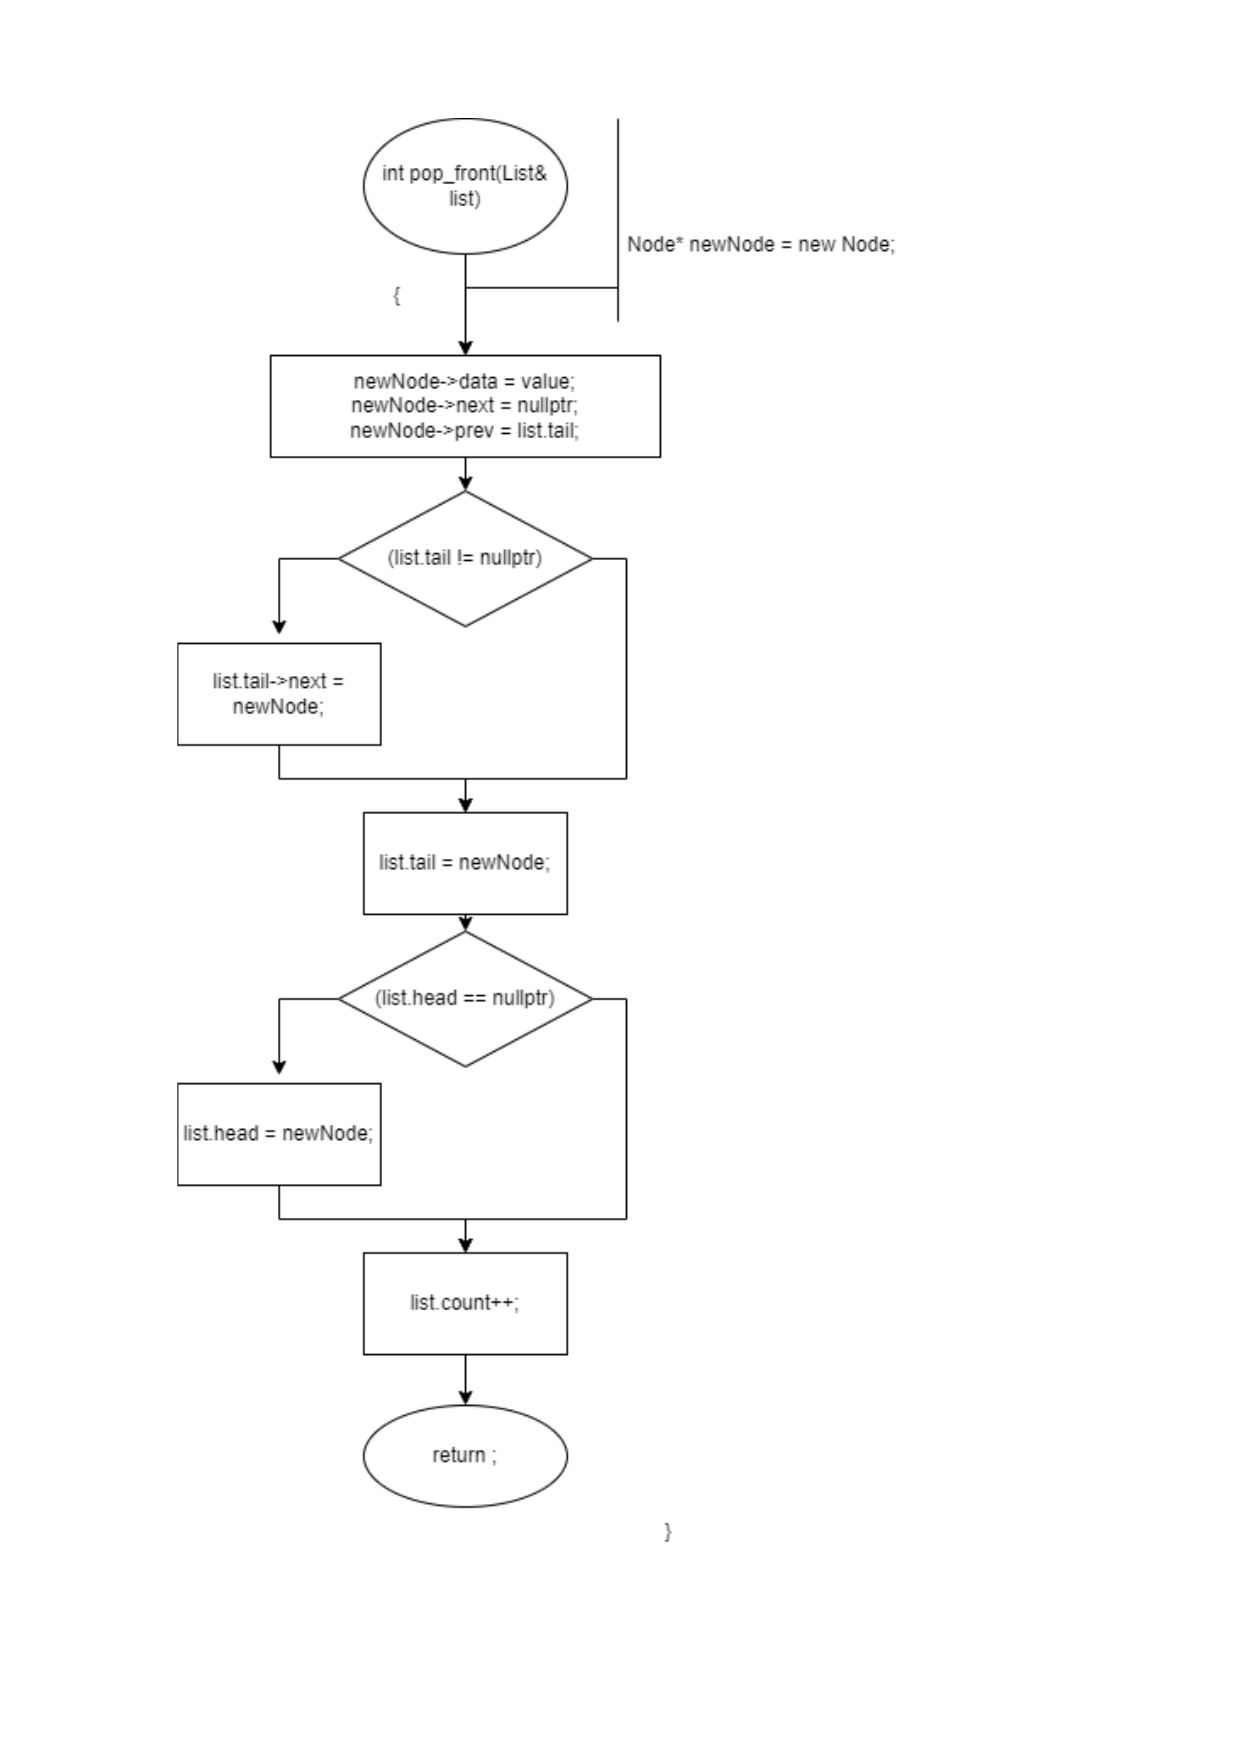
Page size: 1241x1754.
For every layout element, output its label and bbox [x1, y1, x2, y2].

picture [177, 118, 909, 1559]
